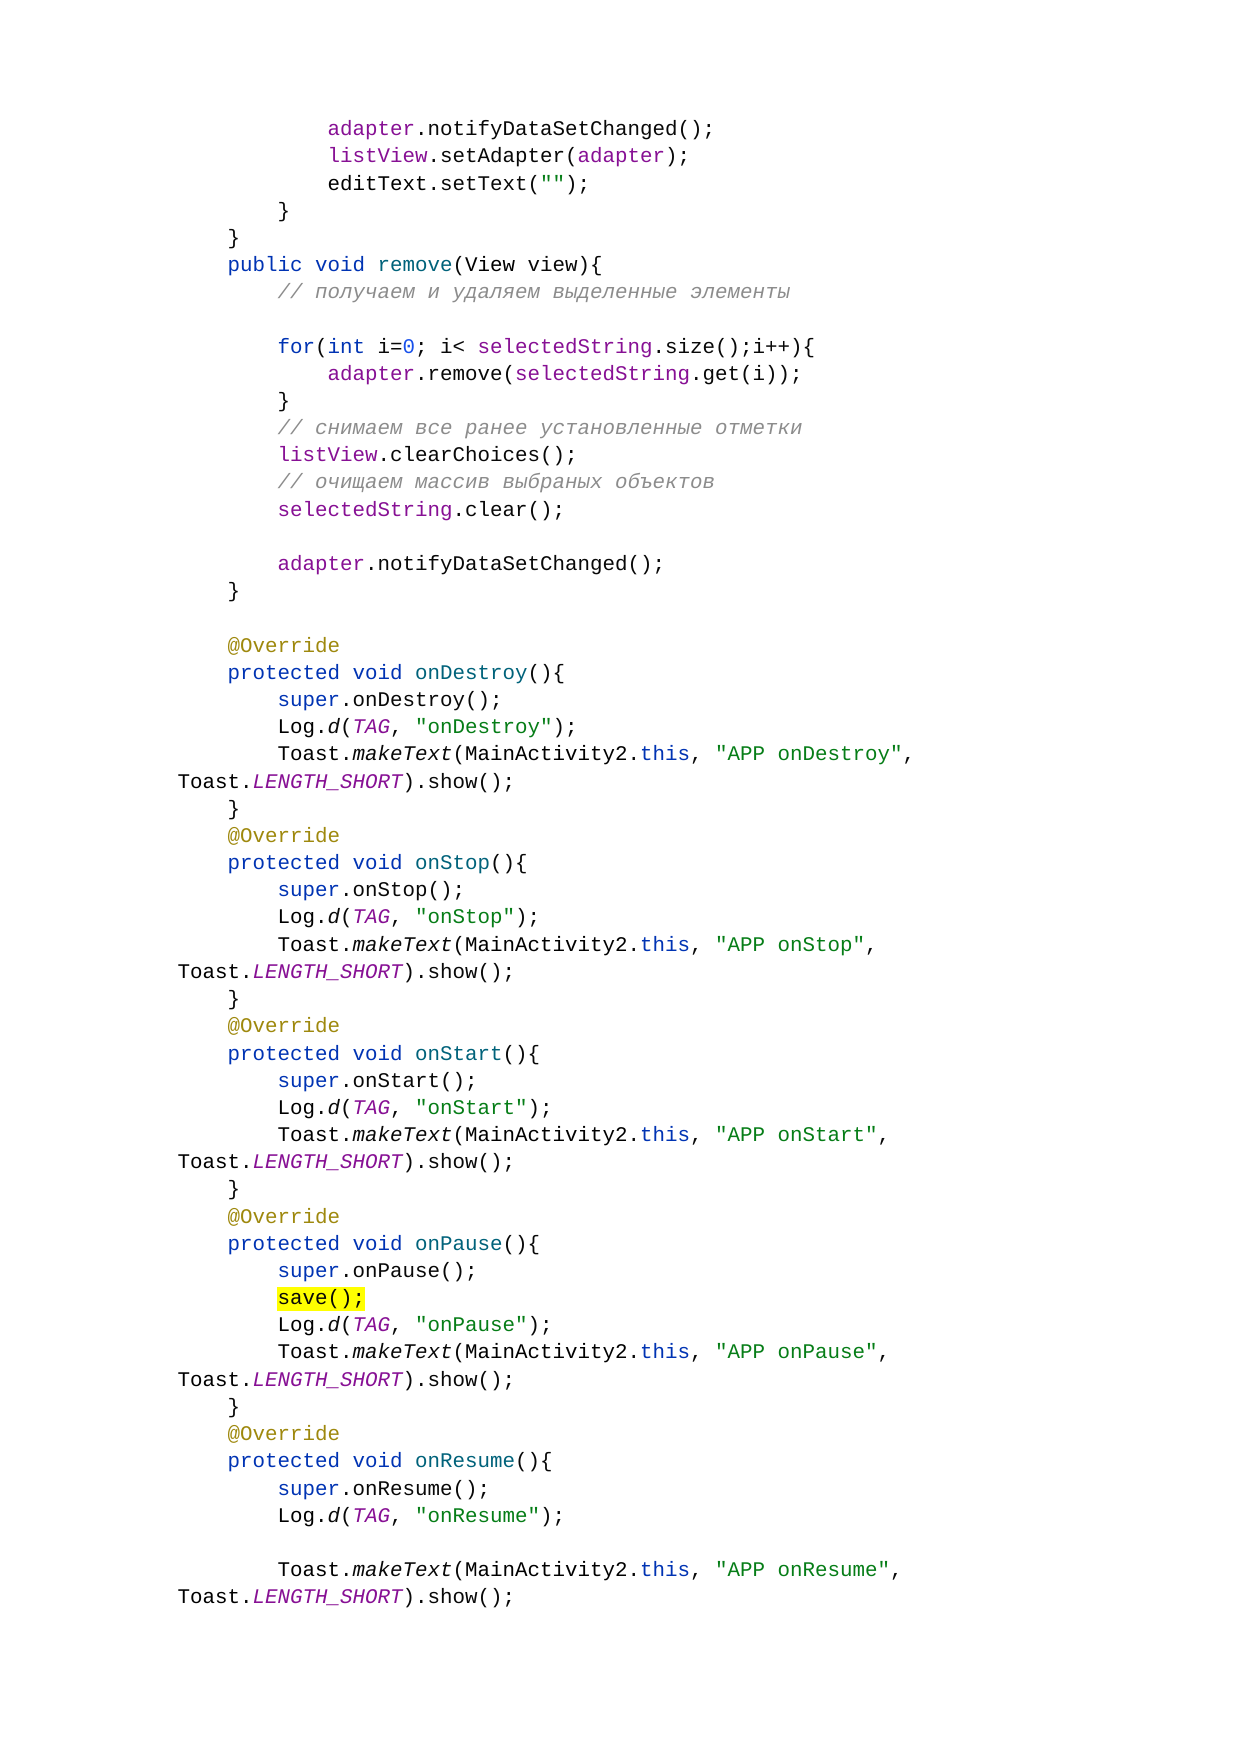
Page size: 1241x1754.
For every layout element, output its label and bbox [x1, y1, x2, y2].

text [177, 118, 1152, 1610]
